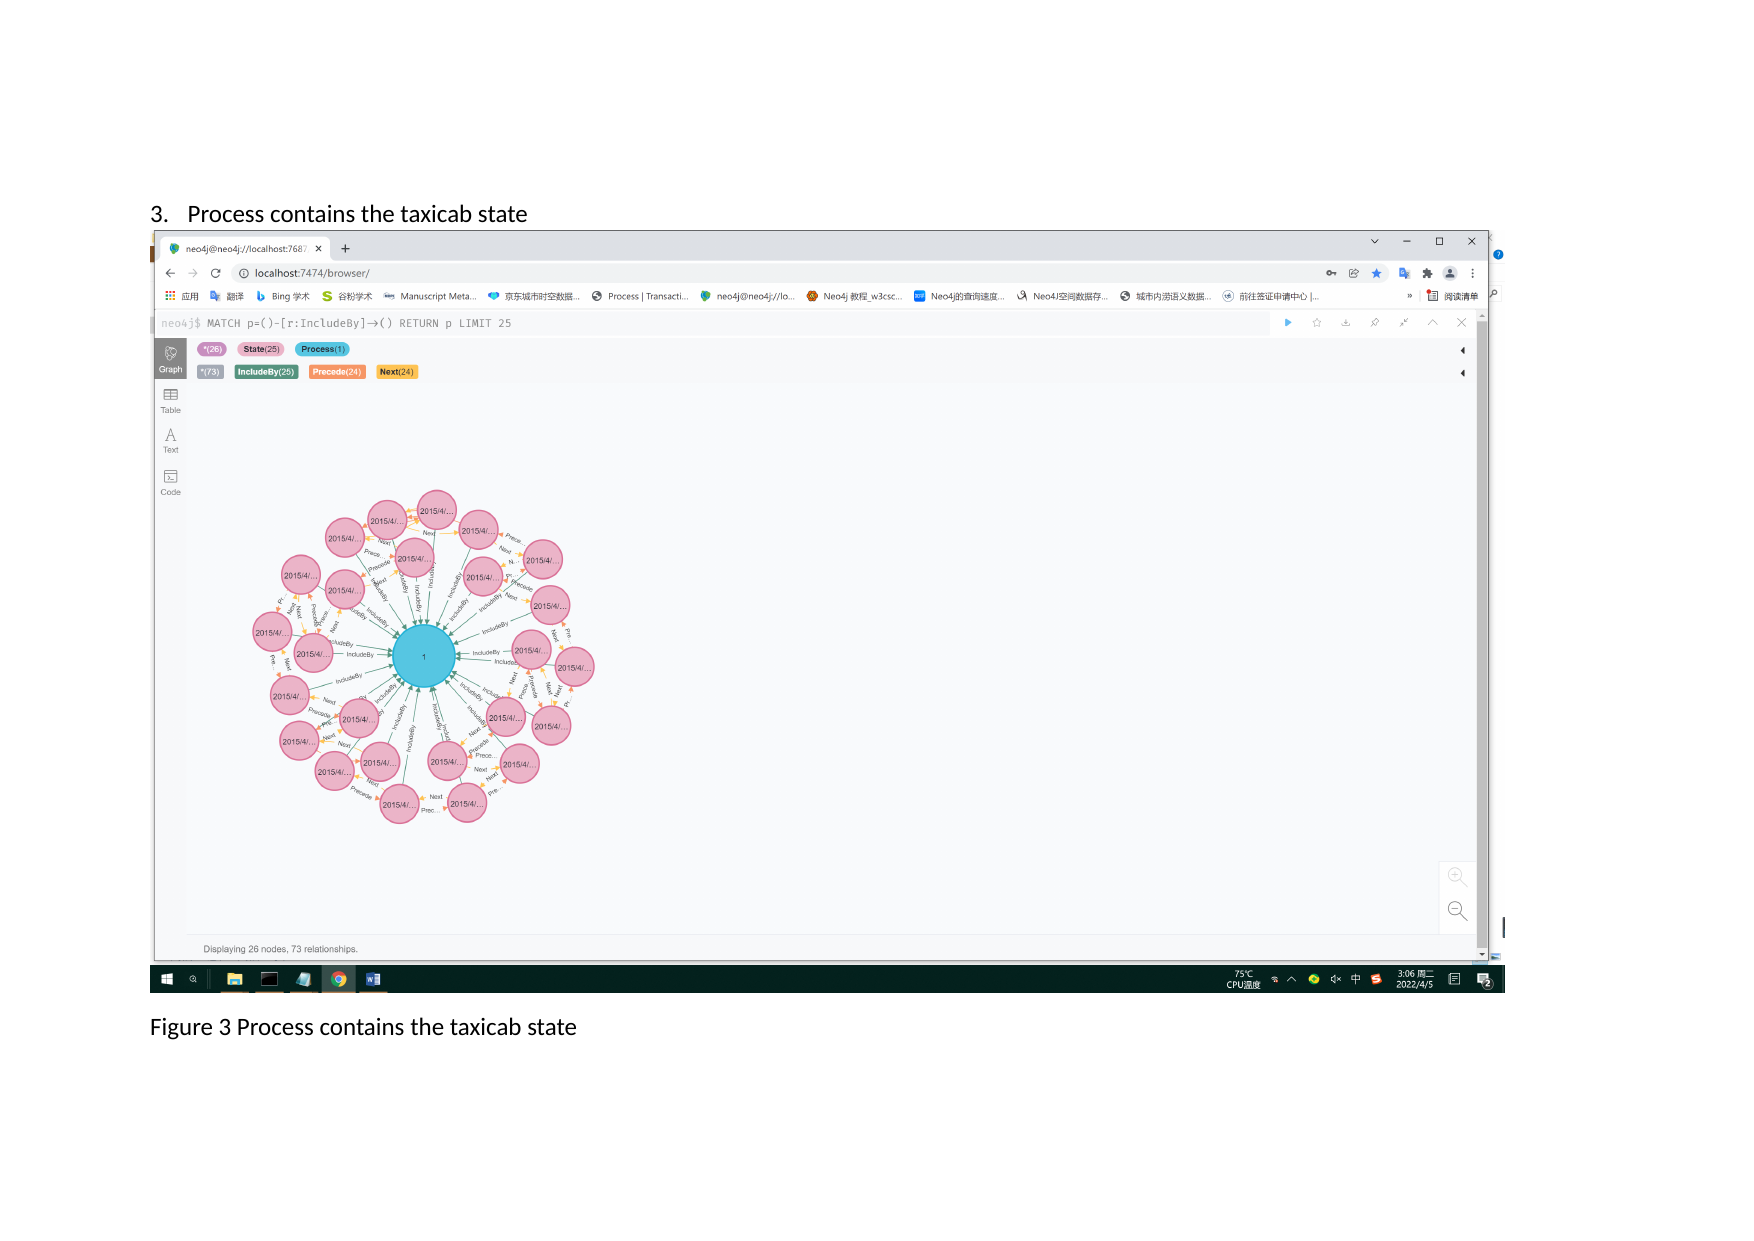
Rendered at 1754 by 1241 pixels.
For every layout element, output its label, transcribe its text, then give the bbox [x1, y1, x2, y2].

text Figure 3 Process contains the taxicab state [150, 1010, 1604, 1043]
picture [150, 230, 1505, 993]
list Process contains the taxicab state [150, 198, 1604, 230]
